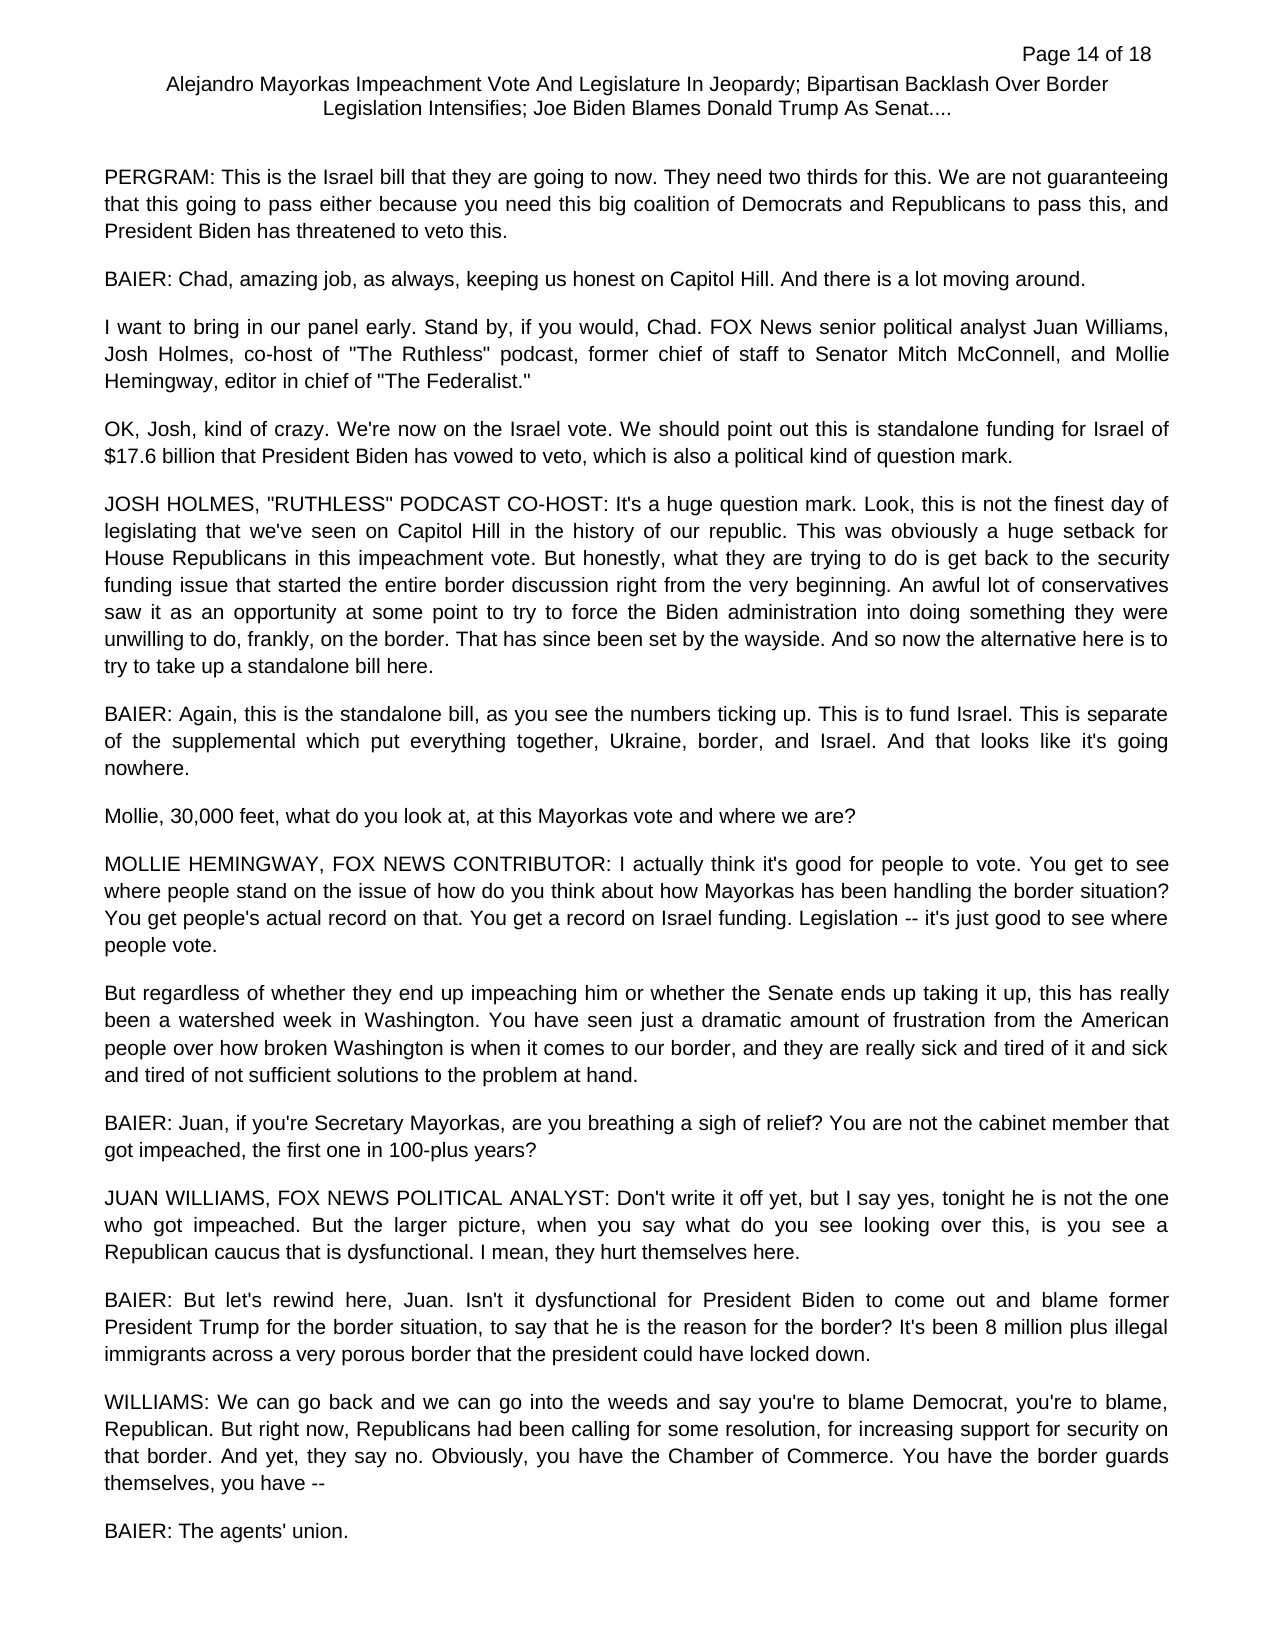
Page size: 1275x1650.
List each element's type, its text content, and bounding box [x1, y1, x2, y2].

text JUAN WILLIAMS, FOX NEWS POLITICAL ANALYST: Don't write it off yet, but I say yes, tonight he is not the one who got impeached. But the larger picture, when you say what do you see looking over this, is you see a Republican caucus that is dysfunctional. I mean, they hurt themselves here. [104, 1182, 1171, 1263]
text PERGRAM: This is the Israel bill that they are going to now. They need two thirds for this. We are not guaranteeing that this going to pass either because you need this big coalition of Democrats and Republicans to pass this, and President Biden has threatened to veto this. [104, 161, 1171, 243]
text BAIER: Juan, if you're Secretary Mayorkas, are you breathing a sigh of relief? You are not the cabinet member that got impeached, the first one in 100-plus years? [104, 1107, 1171, 1161]
text I want to bring in our panel early. Stand by, if you would, Chad. FOX News senior political analyst Juan Williams, Josh Holmes, co-host of "The Ruthless" podcast, former chief of staff to Senator Mitch McConnell, and Mollie Hemingway, editor in chief of "The Federalist." [104, 311, 1171, 393]
text WILLIAMS: We can go back and we can go into the weeds and say you're to blame Democrat, you're to blame, Republican. But right now, Republicans had been calling for some resolution, for increasing support for security on that border. And yet, they say no. Obviously, you have the Chamber of Commerce. You have the border guards themselves, you have -- [104, 1386, 1171, 1495]
text Mollie, 30,000 feet, what do you look at, at this Mayorkas vote and where we are? [104, 801, 1171, 828]
text OK, Josh, kind of crazy. We're now on the Israel vote. We should point out this is standalone funding for Israel of $17.6 billion that President Biden has vowed to veto, which is also a political kind of question mark. [104, 413, 1171, 468]
text BAIER: But let's rewind here, Juan. Isn't it dysfunctional for President Biden to come out and blame former President Trump for the border situation, to say that he is the reason for the border? It's been 8 million plus illegal immigrants across a very porous border that the president could have locked down. [104, 1284, 1171, 1366]
text BAIER: The agents' union. [104, 1516, 1171, 1543]
text BAIER: Chad, amazing job, as always, keeping us honest on Capitol Hill. And there is a lot moving around. [104, 263, 1171, 291]
text But regardless of whether they end up impeaching him or whether the Senate ends up taking it up, this has really been a watershed week in Washington. You have seen just a dramatic amount of frustration from the American people over how broken Washington is when it comes to our border, and they are really sick and tired of it and sick and tired of not sufficient solutions to the problem at hand. [104, 978, 1171, 1086]
text JOSH HOLMES, "RUTHLESS" PODCAST CO-HOST: It's a huge question mark. Look, this is not the finest day of legislating that we've seen on Capitol Hill in the history of our republic. This was obviously a huge setback for House Republicans in this impeachment vote. But honestly, what they are trying to do is get back to the security funding issue that started the entire border discussion right from the very beginning. An awful lot of conservatives saw it as an opportunity at some point to try to force the Biden administration into doing something they were unwilling to do, frankly, on the border. That has since been set by the wayside. And so now the alternative here is to try to take up a standalone bill here. [104, 488, 1171, 678]
text MOLLIE HEMINGWAY, FOX NEWS CONTRIBUTOR: I actually think it's good for people to vote. You get to see where people stand on the issue of how do you think about how Mayorkas has been handling the border situation? You get people's actual record on that. You get a record on Israel funding. Legislation -- it's just good to see where people vote. [104, 849, 1171, 957]
text BAIER: Again, this is the standalone bill, as you see the numbers ticking up. This is to fund Israel. This is separate of the supplemental which put everything together, Ukraine, border, and Israel. And that looks like it's going nowhere. [104, 699, 1171, 780]
